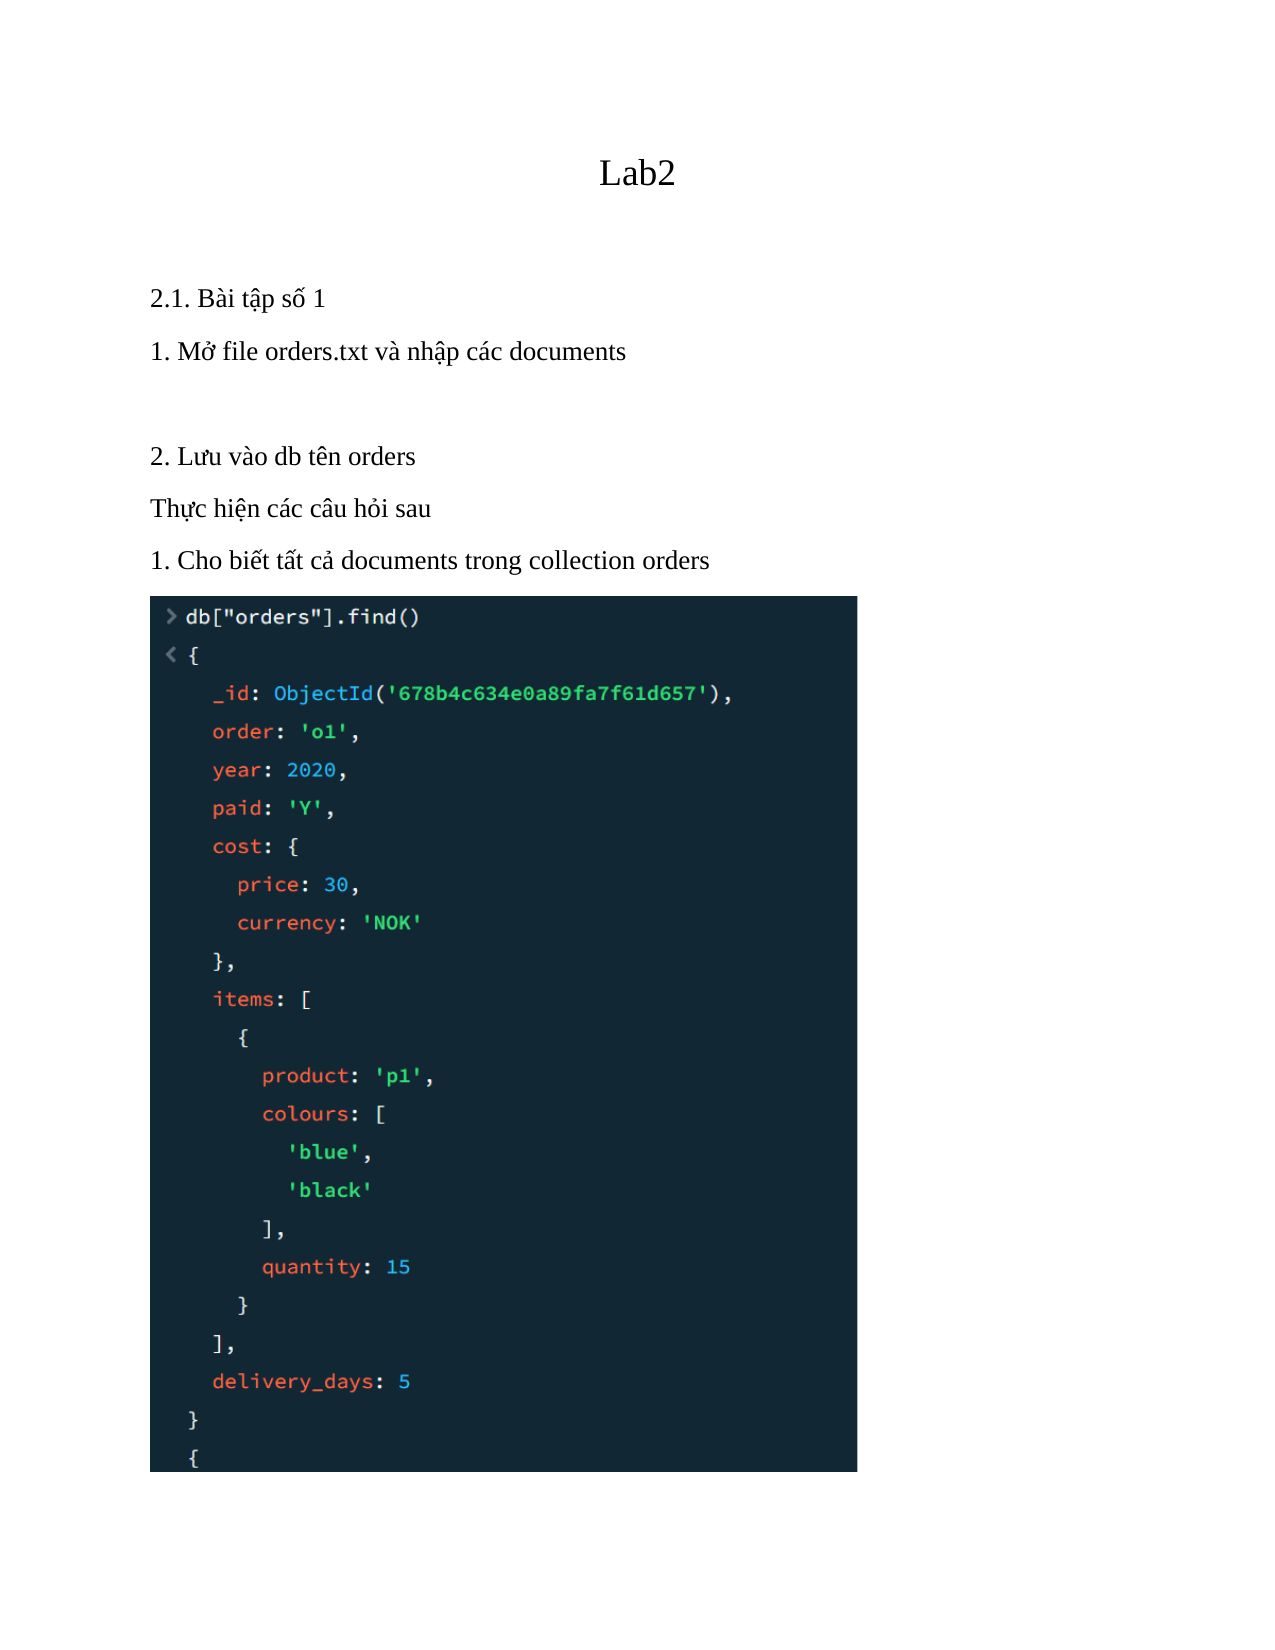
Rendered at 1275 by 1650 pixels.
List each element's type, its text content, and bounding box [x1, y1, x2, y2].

text 2.1. Bài tập số 1 [150, 282, 1125, 314]
text 1. Mở file orders.txt và nhập các documents [150, 335, 1125, 366]
text Lab2 [150, 150, 1125, 193]
text 1. Cho biết tất cả documents trong collection orders [150, 544, 1125, 576]
picture [150, 596, 858, 1472]
text 2. Lưu vào db tên orders [150, 440, 1125, 471]
text Thực hiện các câu hỏi sau [150, 492, 1125, 523]
